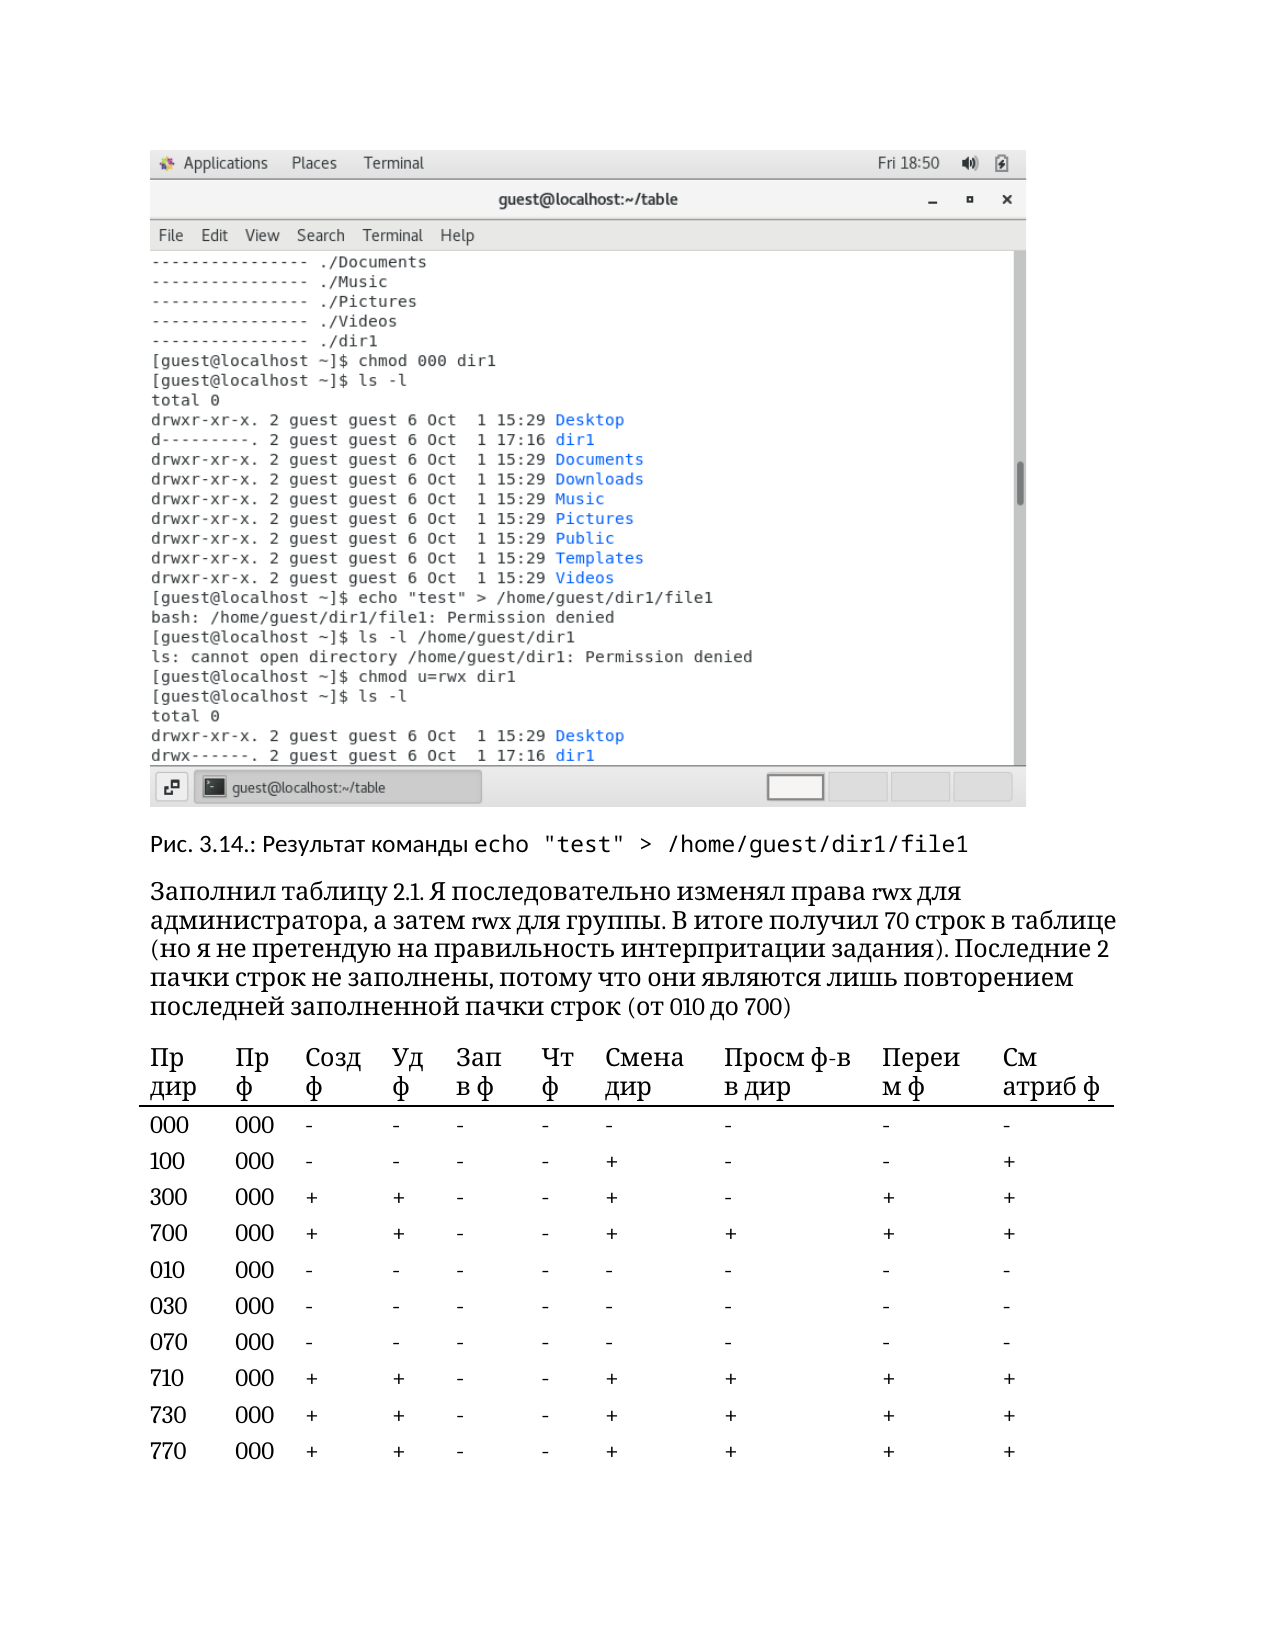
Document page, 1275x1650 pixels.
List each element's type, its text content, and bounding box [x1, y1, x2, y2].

table_cell + [713, 1216, 871, 1252]
table_cell 000 [224, 1107, 293, 1143]
table_cell - [530, 1397, 593, 1433]
table_cell + [713, 1361, 871, 1397]
table_cell - [294, 1107, 381, 1143]
table_cell + [871, 1361, 991, 1397]
table_cell - [713, 1288, 871, 1324]
table_cell 000 [224, 1361, 293, 1397]
table_cell 300 [139, 1179, 224, 1216]
table_header Переим ф [871, 1040, 991, 1105]
table_cell 000 [224, 1324, 293, 1361]
table_cell - [871, 1143, 991, 1179]
table_cell - [530, 1107, 593, 1143]
table_cell 000 [224, 1143, 293, 1179]
table_header Смена дир [594, 1040, 713, 1105]
table_cell - [713, 1179, 871, 1216]
table_cell - [381, 1252, 444, 1288]
table_cell - [530, 1179, 593, 1216]
table_cell + [381, 1216, 444, 1252]
table_cell - [530, 1216, 593, 1252]
table_cell 000 [224, 1216, 293, 1252]
table_cell + [381, 1179, 444, 1216]
table_cell + [381, 1361, 444, 1397]
table_cell - [594, 1107, 713, 1143]
table_cell - [713, 1324, 871, 1361]
table_cell + [294, 1361, 381, 1397]
table_cell + [594, 1361, 713, 1397]
table_header Зап в ф [445, 1040, 530, 1105]
table_cell 000 [224, 1252, 293, 1288]
text Заполнил таблицу 2.1. Я последовательно изменял права rwx для администратора, а затем rwx для группы. В итоге получил 70 строк в таблице (но я не претендую на правильность интерпритации задания). Последние 2 пачки строк не заполнены, потому что они являются лишь повторением последней заполненной пачки строк (от 010 до 700) [150, 878, 1125, 1022]
picture [150, 150, 1027, 807]
table_cell + [991, 1179, 1114, 1216]
table_cell - [871, 1107, 991, 1143]
table_cell + [594, 1397, 713, 1433]
table_cell - [530, 1361, 593, 1397]
subtitle Рис. 3.14.: Результат команды echo "test" > /home/guest/dir1/file1 [150, 828, 1125, 859]
table_cell - [445, 1216, 530, 1252]
table_cell - [530, 1252, 593, 1288]
table_cell - [530, 1143, 593, 1179]
table_cell - [594, 1288, 713, 1324]
table_cell 000 [224, 1433, 293, 1469]
table_cell + [294, 1397, 381, 1433]
table_cell - [381, 1107, 444, 1143]
table_cell + [381, 1397, 444, 1433]
table_cell 000 [224, 1288, 293, 1324]
table_cell + [594, 1216, 713, 1252]
table_cell - [445, 1361, 530, 1397]
table_cell - [294, 1143, 381, 1179]
table_header См атриб ф [991, 1040, 1114, 1105]
table_cell 700 [139, 1216, 224, 1252]
table_header Просм ф-в в дир [713, 1040, 871, 1105]
table_cell 000 [139, 1107, 224, 1143]
table_cell 030 [139, 1288, 224, 1324]
table_cell - [991, 1252, 1114, 1288]
table_cell - [445, 1252, 530, 1288]
table_header Уд ф [381, 1040, 444, 1105]
table_cell - [381, 1143, 444, 1179]
table_cell - [381, 1324, 444, 1361]
table_cell - [713, 1107, 871, 1143]
table_cell + [294, 1433, 381, 1469]
table_cell - [530, 1433, 593, 1469]
table_cell 000 [224, 1179, 293, 1216]
table_cell + [871, 1216, 991, 1252]
table_cell - [445, 1433, 530, 1469]
table_cell + [713, 1397, 871, 1433]
table_cell + [713, 1433, 871, 1469]
table_cell - [594, 1252, 713, 1288]
table_cell + [871, 1179, 991, 1216]
table_cell 000 [224, 1397, 293, 1433]
table_cell + [991, 1397, 1114, 1433]
table_cell - [991, 1288, 1114, 1324]
table_cell - [294, 1288, 381, 1324]
table_header Чт ф [530, 1040, 593, 1105]
table_cell + [294, 1179, 381, 1216]
table_cell 100 [139, 1143, 224, 1179]
table_cell - [594, 1324, 713, 1361]
table_cell + [871, 1433, 991, 1469]
table_cell + [991, 1361, 1114, 1397]
table_cell 710 [139, 1361, 224, 1397]
table_cell + [294, 1216, 381, 1252]
table_cell - [530, 1324, 593, 1361]
table_cell + [594, 1179, 713, 1216]
table_cell - [445, 1324, 530, 1361]
table_cell - [991, 1107, 1114, 1143]
table_cell - [871, 1252, 991, 1288]
table_cell - [294, 1324, 381, 1361]
table_header Пр ф [224, 1040, 293, 1105]
table_cell - [713, 1143, 871, 1179]
table_cell 070 [139, 1324, 224, 1361]
table_cell - [445, 1179, 530, 1216]
table_cell + [991, 1143, 1114, 1179]
table_cell - [381, 1288, 444, 1324]
table_cell - [871, 1288, 991, 1324]
table_cell - [713, 1252, 871, 1288]
table_cell 010 [139, 1252, 224, 1288]
table_cell - [294, 1252, 381, 1288]
table_header Пр дир [139, 1040, 224, 1105]
table_cell + [594, 1143, 713, 1179]
table_cell - [445, 1288, 530, 1324]
table_cell + [991, 1216, 1114, 1252]
table_cell - [445, 1107, 530, 1143]
table_cell - [871, 1324, 991, 1361]
table_cell 770 [139, 1433, 224, 1469]
table_cell + [381, 1433, 444, 1469]
table_cell 730 [139, 1397, 224, 1433]
table_cell + [871, 1397, 991, 1433]
table_cell - [445, 1143, 530, 1179]
table_cell + [594, 1433, 713, 1469]
table_cell - [530, 1288, 593, 1324]
table_cell + [991, 1433, 1114, 1469]
table_cell - [991, 1324, 1114, 1361]
table_cell - [445, 1397, 530, 1433]
table_header Созд ф [294, 1040, 381, 1105]
